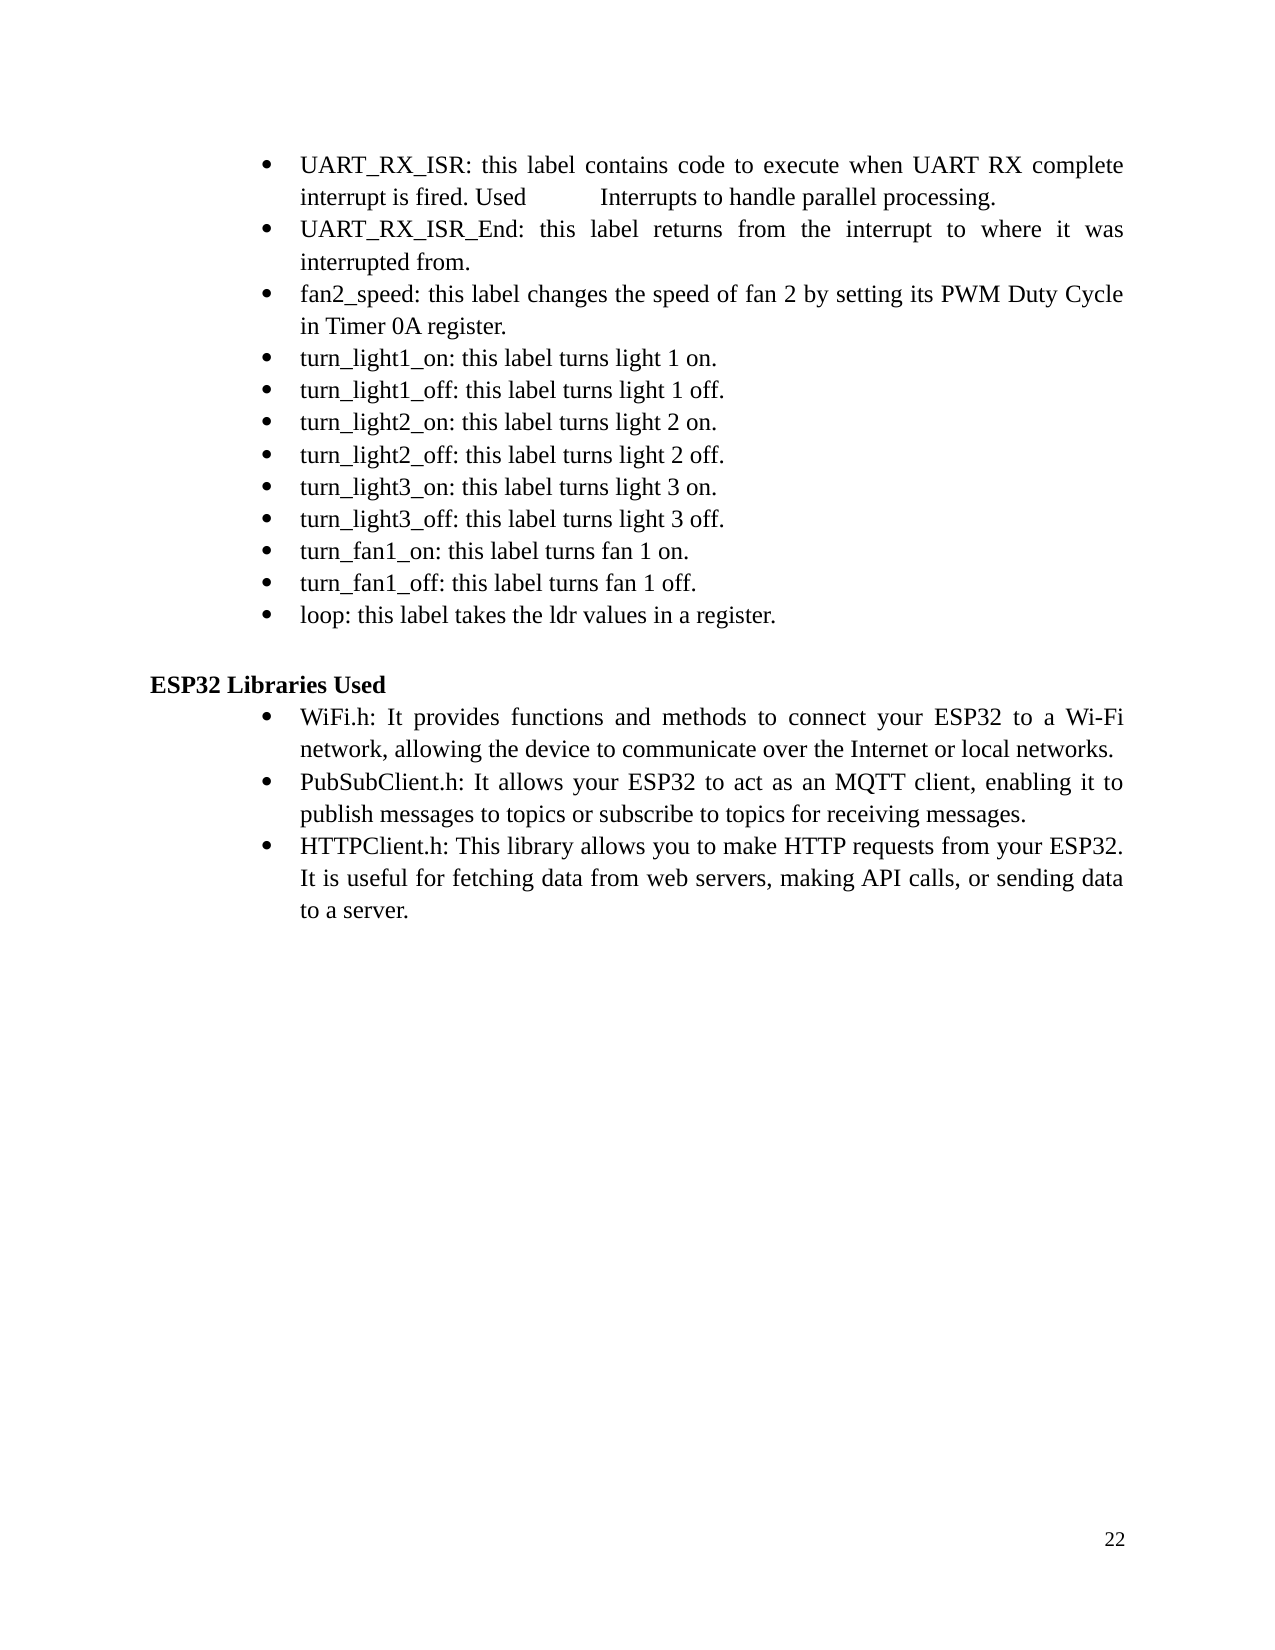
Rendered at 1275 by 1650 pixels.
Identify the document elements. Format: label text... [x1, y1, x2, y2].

list turn_light2_off: this label turns light 2 off. [262, 440, 1125, 468]
list loop: this label takes the ldr values in a register. [262, 601, 1125, 629]
list UART_RX_ISR_End: this label returns from the interrupt to where it was interrupted from. [262, 214, 1125, 275]
list UART_RX_ISR: this label contains code to execute when UART RX complete interrupt is fired. Used Interrupts to handle parallel processing. [262, 150, 1125, 211]
list fan2_speed: this label changes the speed of fan 2 by setting its PWM Duty Cycle in Timer 0A register. [262, 279, 1125, 340]
list turn_light2_on: this label turns light 2 on. [262, 407, 1125, 436]
list turn_light3_on: this label turns light 3 on. [262, 472, 1125, 501]
list WiFi.h: It provides functions and methods to connect your ESP32 to a Wi-Fi network, allowing the device to communicate over the Internet or local networks. [262, 702, 1125, 763]
list turn_fan1_off: this label turns fan 1 off. [262, 568, 1125, 597]
list HTTPClient.h: This library allows you to make HTTP requests from your ESP32. It is useful for fetching data from web servers, making API calls, or sending data to a server. [262, 831, 1125, 924]
subtitle ESP32 Libraries Used [150, 670, 1125, 699]
list PubSubClient.h: It allows your ESP32 to act as an MQTT client, enabling it to publish messages to topics or subscribe to topics for receiving messages. [262, 767, 1125, 828]
list turn_light3_off: this label turns light 3 off. [262, 504, 1125, 533]
list turn_light1_on: this label turns light 1 on. [262, 343, 1125, 372]
list turn_fan1_on: this label turns fan 1 on. [262, 536, 1125, 565]
list turn_light1_off: this label turns light 1 off. [262, 375, 1125, 404]
